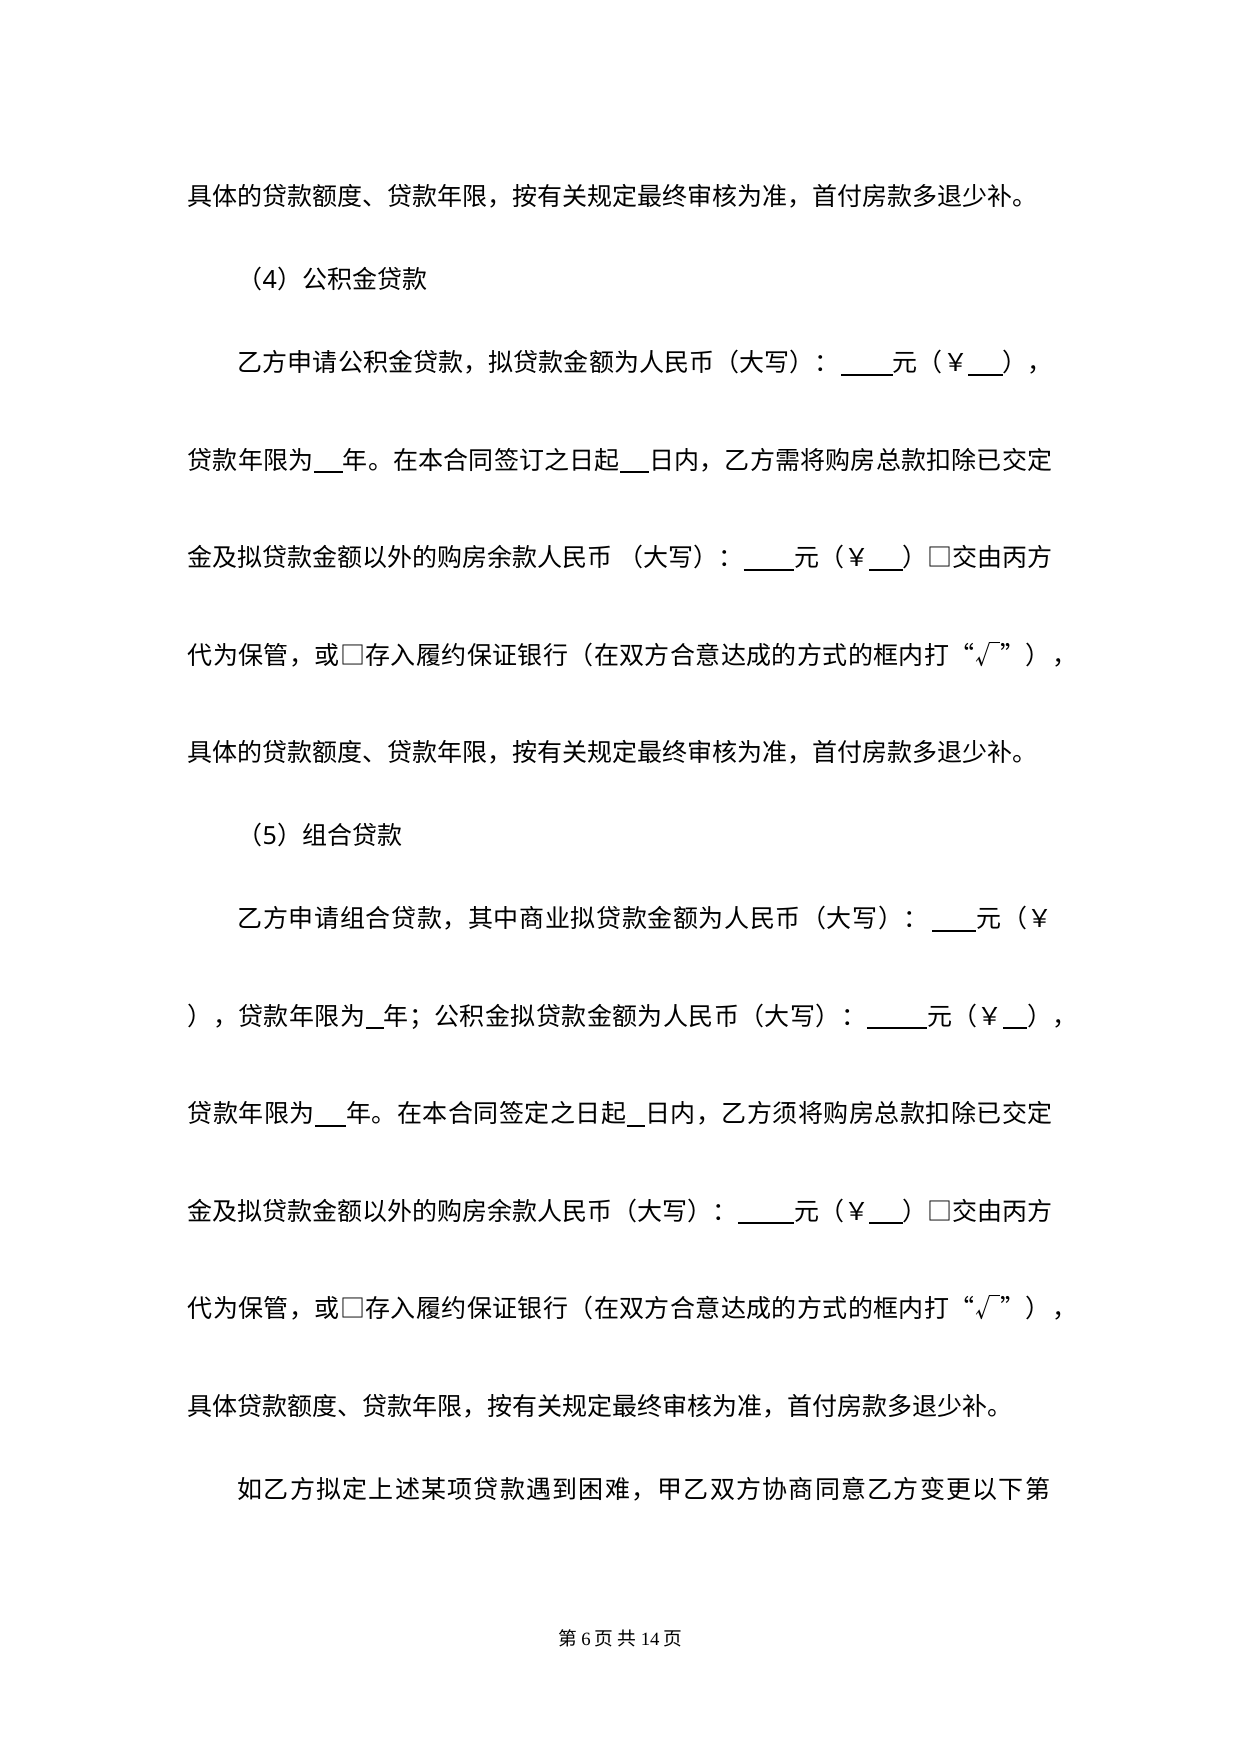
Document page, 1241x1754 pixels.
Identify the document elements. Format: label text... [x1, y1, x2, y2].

text （5）组合贷款 [187, 801, 1053, 866]
text 乙方申请组合贷款，其中商业拟贷款金额为人民币（大写）： 元（￥ ），贷款年限为 年；公积金拟贷款金额为人民币（大写）： 元（￥ ），贷款年限为 年。在本合同签定之日起 日内，乙方须将购房总款扣除已交定金及拟贷款金额以外的购房余款人民币（大写）： 元（￥ ）□交由丙方代为保管，或□存入履约保证银行（在双方合意达成的方式的框内打“√”），具体贷款额度、贷款年限，按有关规定最终审核为准，首付房款多退少补。 [187, 884, 1053, 1437]
text 乙方申请公积金贷款，拟贷款金额为人民币（大写）： 元（￥ ），贷款年限为 年。在本合同签订之日起 日内，乙方需将购房总款扣除已交定金及拟贷款金额以外的购房余款人民币 （大写）： 元（￥ ）□交由丙方代为保管，或□存入履约保证银行（在双方合意达成的方式的框内打“√”），具体的贷款额度、贷款年限，按有关规定最终审核为准，首付房款多退少补。 [187, 328, 1053, 783]
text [187, 162, 1053, 227]
text （4）公积金贷款 [187, 245, 1053, 310]
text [187, 1455, 1053, 1520]
